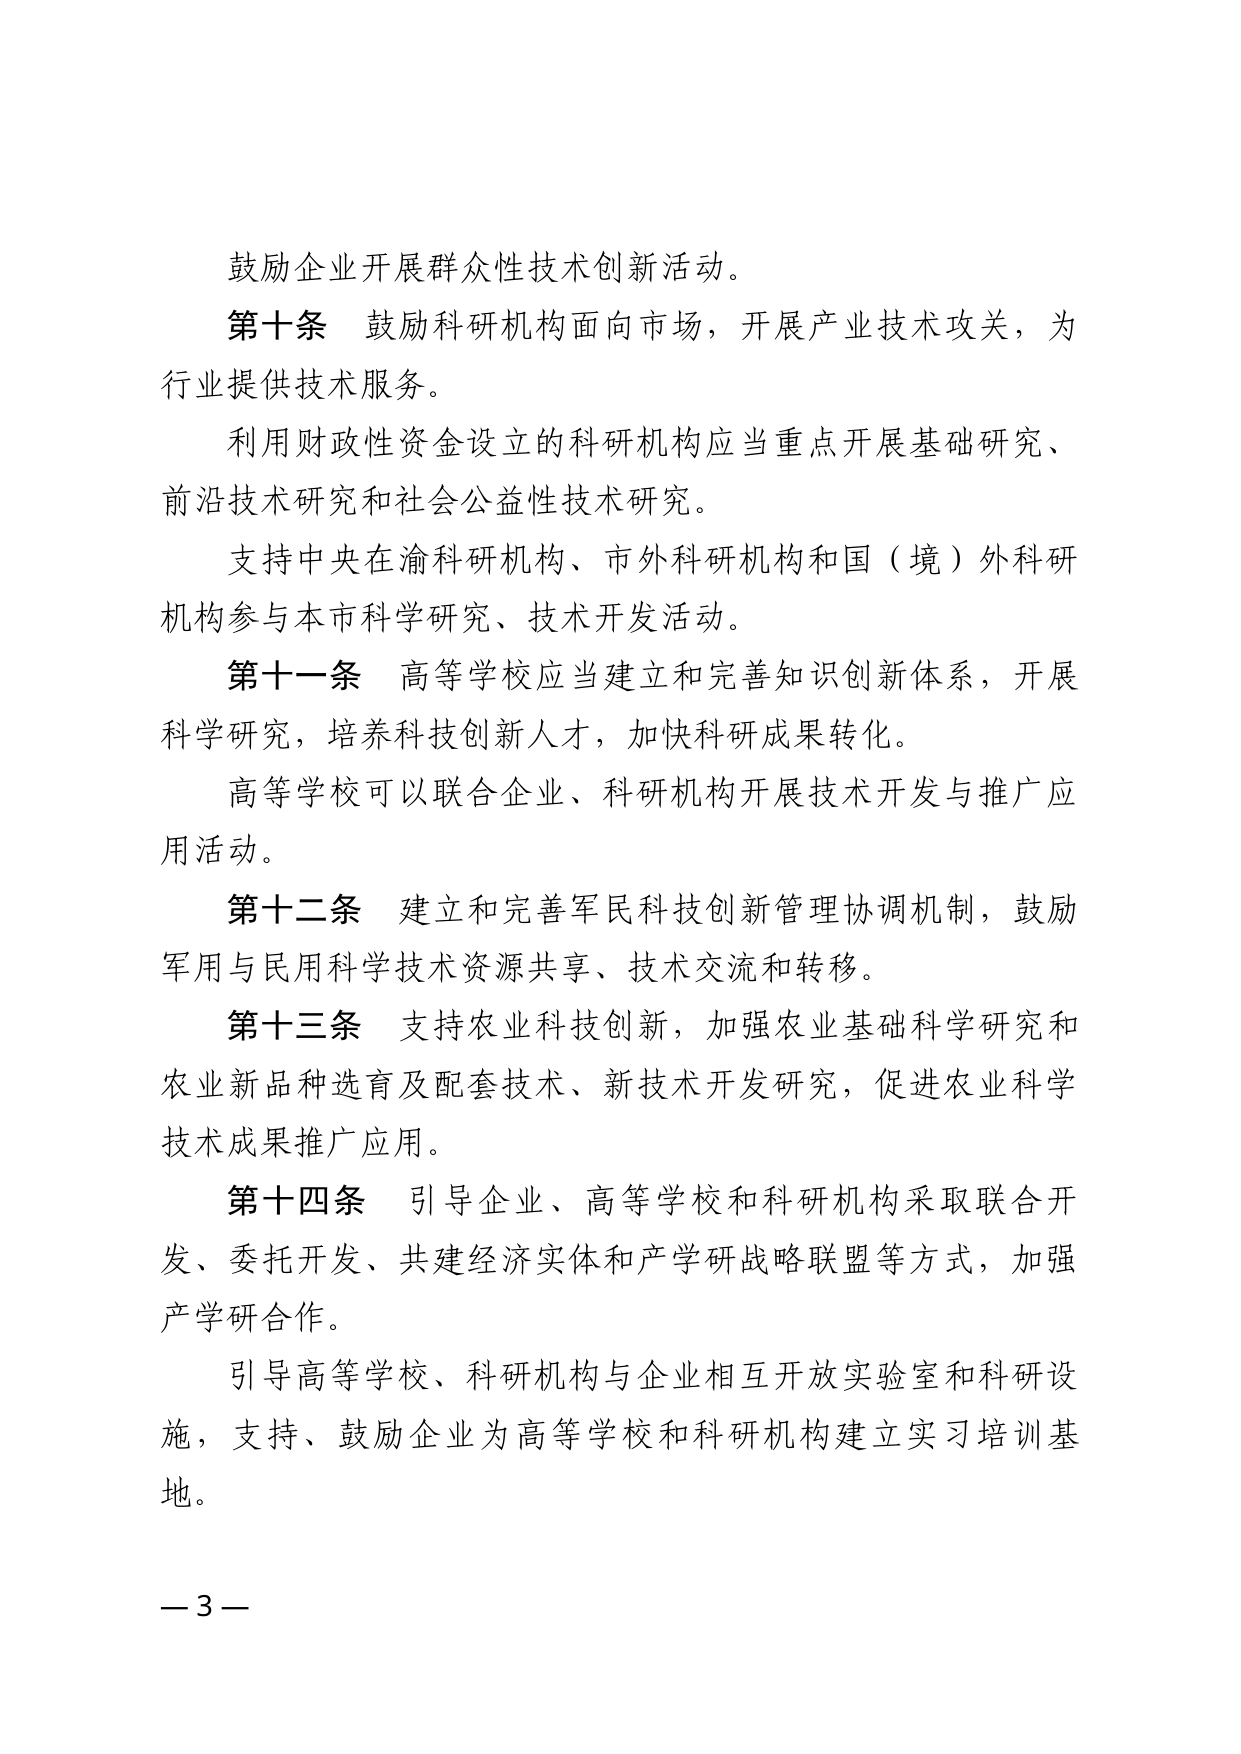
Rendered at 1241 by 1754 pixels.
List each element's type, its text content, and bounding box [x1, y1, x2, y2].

text 高等学校可以联合企业、科研机构开展技术开发与推广应用活动。 [159, 758, 1081, 874]
text 第十四条 引导企业、高等学校和科研机构采取联合开发、委托开发、共建经济实体和产学研战略联盟等方式，加强产学研合作。 [159, 1166, 1081, 1341]
text 第十一条 高等学校应当建立和完善知识创新体系，开展科学研究，培养科技创新人才，加快科研成果转化。 [159, 641, 1081, 758]
text 引导高等学校、科研机构与企业相互开放实验室和科研设施，支持、鼓励企业为高等学校和科研机构建立实习培训基地。 [159, 1341, 1081, 1516]
text 第十条 鼓励科研机构面向市场，开展产业技术攻关，为行业提供技术服务。 [159, 291, 1081, 408]
text 鼓励企业开展群众性技术创新活动。 [159, 233, 1081, 291]
text 第十二条 建立和完善军民科技创新管理协调机制，鼓励军用与民用科学技术资源共享、技术交流和转移。 [159, 874, 1081, 991]
text 支持中央在渝科研机构、市外科研机构和国（境）外科研机构参与本市科学研究、技术开发活动。 [159, 524, 1081, 641]
text 第十三条 支持农业科技创新，加强农业基础科学研究和农业新品种选育及配套技术、新技术开发研究，促进农业科学技术成果推广应用。 [159, 991, 1081, 1166]
text 利用财政性资金设立的科研机构应当重点开展基础研究、前沿技术研究和社会公益性技术研究。 [159, 408, 1081, 524]
